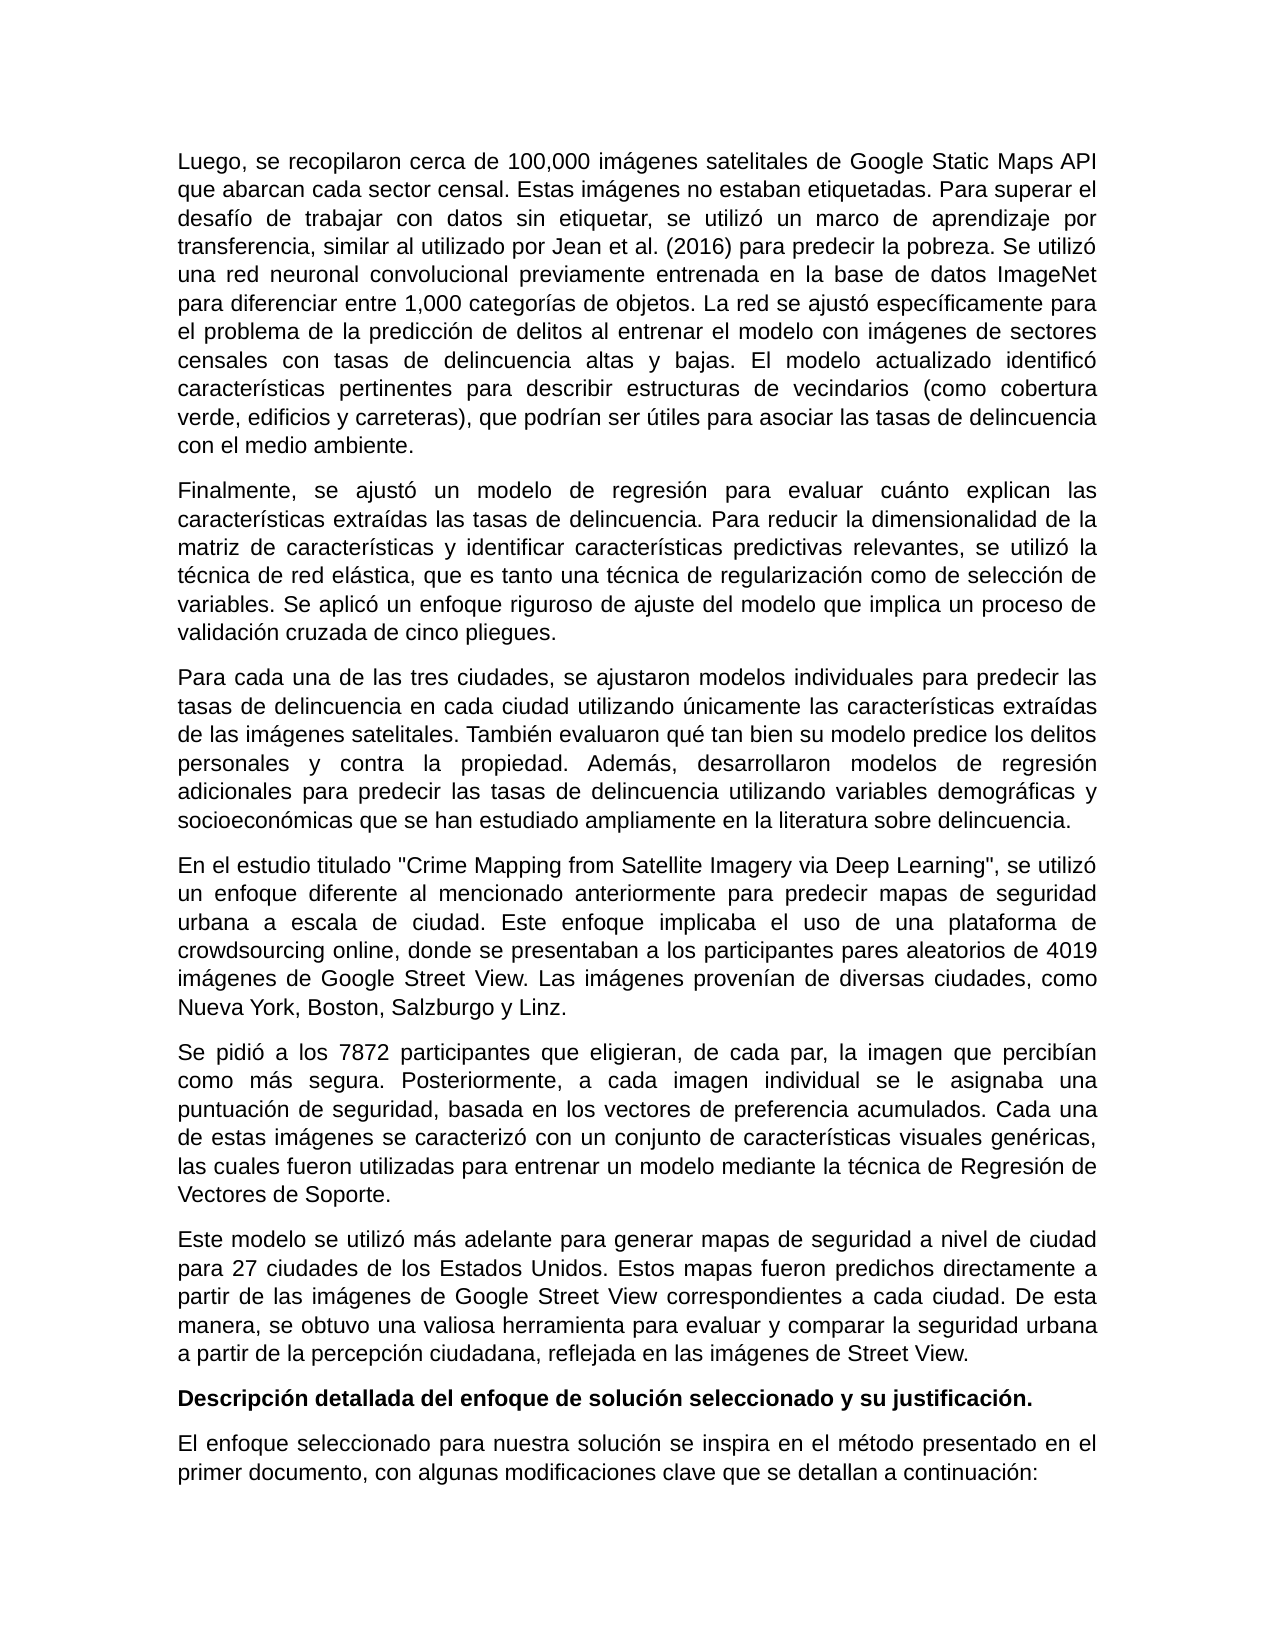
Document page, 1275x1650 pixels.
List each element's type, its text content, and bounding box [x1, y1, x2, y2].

text Se pidió a los 7872 participantes que eligieran, de cada par, la imagen que percibían como más segura. Posteriormente, a cada imagen individual se le asignaba una puntuación de seguridad, basada en los vectores de preferencia acumulados. Cada una de estas imágenes se caracterizó con un conjunto de características visuales genéricas, las cuales fueron utilizadas para entrenar un modelo mediante la técnica de Regresión de Vectores de Soporte. [177, 1039, 1098, 1207]
text Descripción detallada del enfoque de solución seleccionado y su justificación. [177, 1385, 1098, 1411]
text En el estudio titulado "Crime Mapping from Satellite Imagery via Deep Learning", se utilizó un enfoque diferente al mencionado anteriormente para predecir mapas de seguridad urbana a escala de ciudad. Este enfoque implicaba el uso de una plataforma de crowdsourcing online, donde se presentaban a los participantes pares aleatorios de 4019 imágenes de Google Street View. Las imágenes provenían de diversas ciudades, como Nueva York, Boston, Salzburgo y Linz. [177, 852, 1098, 1020]
text Finalmente, se ajustó un modelo de regresión para evaluar cuánto explican las características extraídas las tasas de delincuencia. Para reducir la dimensionalidad de la matriz de características y identificar características predictivas relevantes, se utilizó la técnica de red elástica, que es tanto una técnica de regularización como de selección de variables. Se aplicó un enfoque riguroso de ajuste del modelo que implica un proceso de validación cruzada de cinco pliegues. [177, 477, 1098, 646]
text El enfoque seleccionado para nuestra solución se inspira en el método presentado en el primer documento, con algunas modificaciones clave que se detallan a continuación: [177, 1430, 1098, 1485]
text Para cada una de las tres ciudades, se ajustaron modelos individuales para predecir las tasas de delincuencia en cada ciudad utilizando únicamente las características extraídas de las imágenes satelitales. También evaluaron qué tan bien su modelo predice los delitos personales y contra la propiedad. Además, desarrollaron modelos de regresión adicionales para predecir las tasas de delincuencia utilizando variables demográficas y socioeconómicas que se han estudiado ampliamente en la literatura sobre delincuencia. [177, 664, 1098, 833]
text Este modelo se utilizó más adelante para generar mapas de seguridad a nivel de ciudad para 27 ciudades de los Estados Unidos. Estos mapas fueron predichos directamente a partir de las imágenes de Google Street View correspondientes a cada ciudad. De esta manera, se obtuvo una valiosa herramienta para evaluar y comparar la seguridad urbana a partir de la percepción ciudadana, reflejada en las imágenes de Street View. [177, 1226, 1098, 1366]
text Luego, se recopilaron cerca de 100,000 imágenes satelitales de Google Static Maps API que abarcan cada sector censal. Estas imágenes no estaban etiquetadas. Para superar el desafío de trabajar con datos sin etiquetar, se utilizó un marco de aprendizaje por transferencia, similar al utilizado por Jean et al. (2016) para predecir la pobreza. Se utilizó una red neuronal convolucional previamente entrenada en la base de datos ImageNet para diferenciar entre 1,000 categorías de objetos. La red se ajustó específicamente para el problema de la predicción de delitos al entrenar el modelo con imágenes de sectores censales con tasas de delincuencia altas y bajas. El modelo actualizado identificó características pertinentes para describir estructuras de vecindarios (como cobertura verde, edificios y carreteras), que podrían ser útiles para asociar las tasas de delincuencia con el medio ambiente. [177, 148, 1098, 458]
